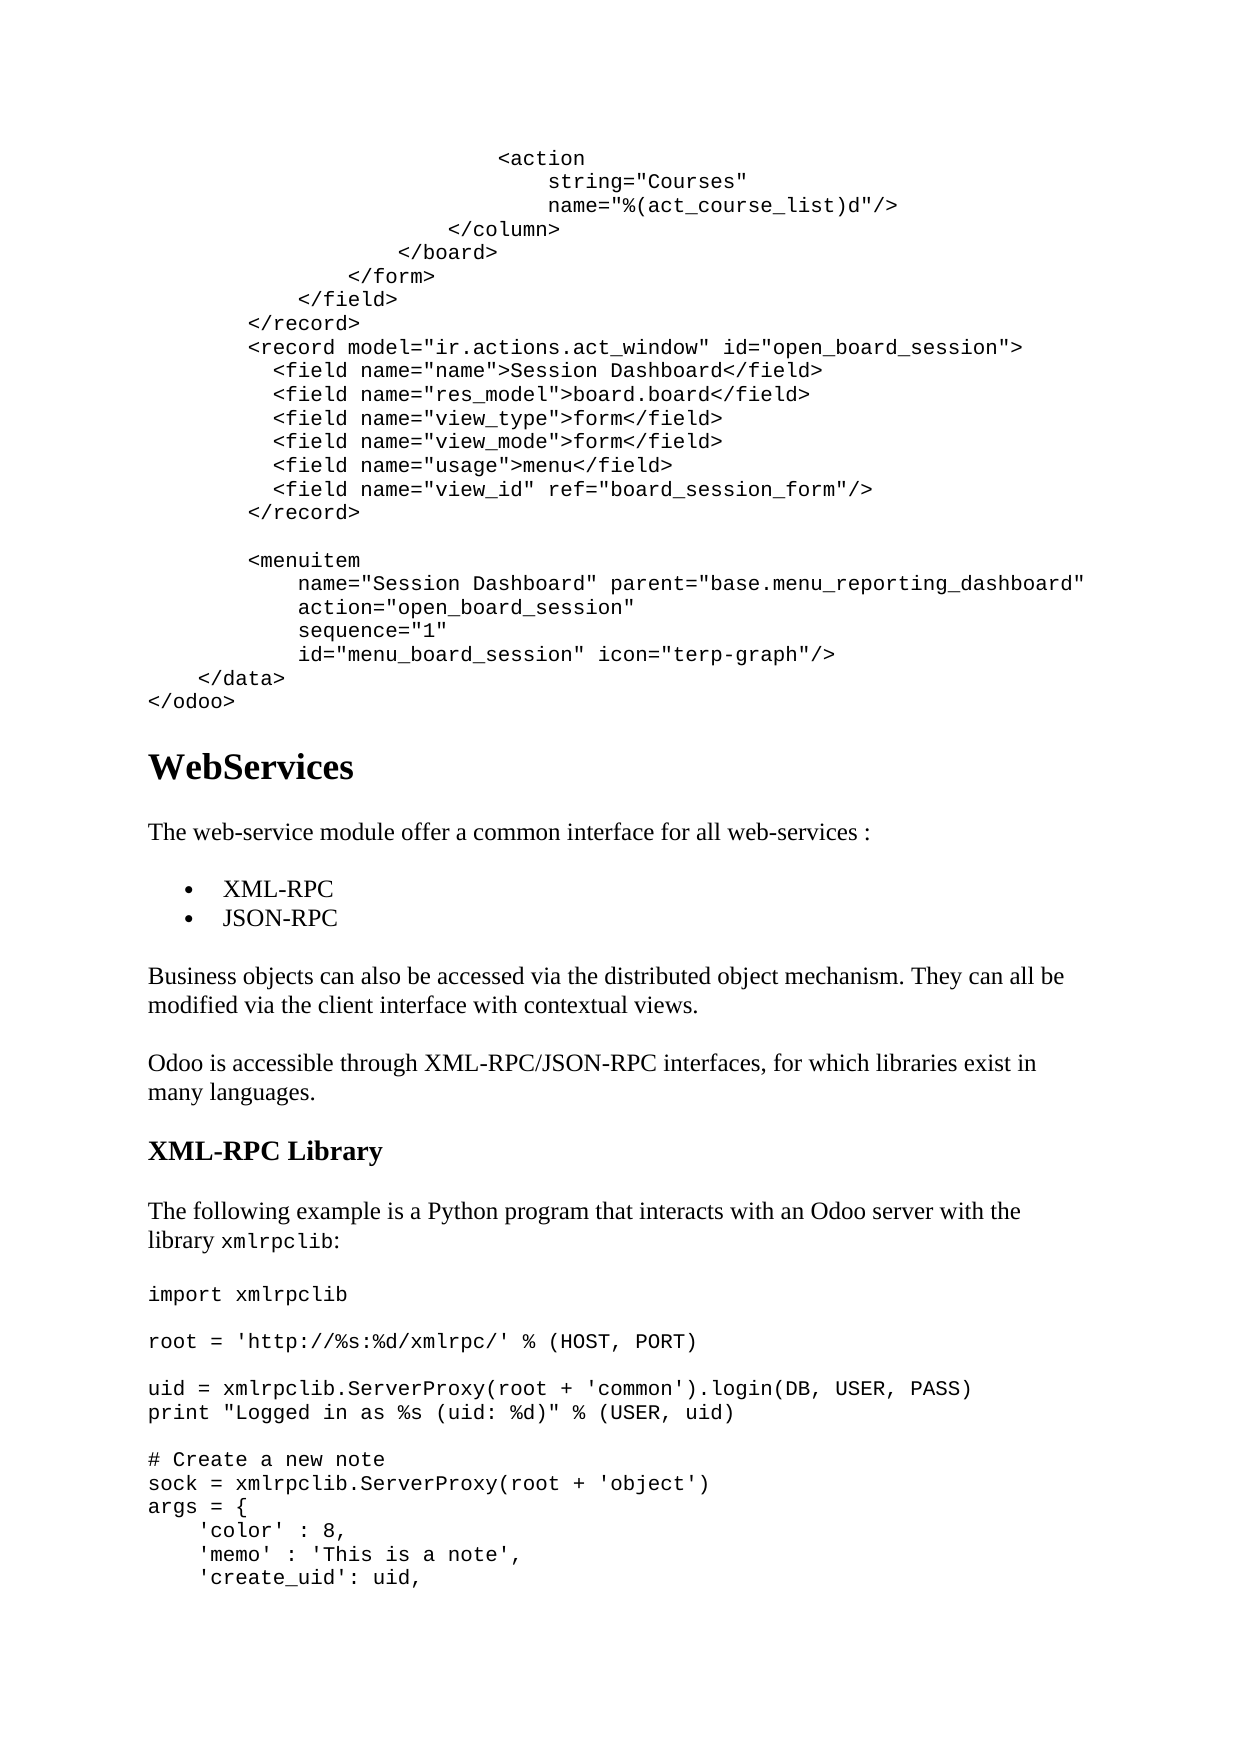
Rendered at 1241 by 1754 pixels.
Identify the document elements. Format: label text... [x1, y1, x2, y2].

text <field name="view_type">form</field> [148, 408, 1093, 431]
text <field name="view_id" ref="board_session_form"/> [148, 479, 1093, 502]
text # Create a new note [148, 1449, 1093, 1473]
text The following example is a Python program that interacts with an Odoo server with the library xmlrpclib: [148, 1196, 1093, 1254]
text <field name="usage">menu</field> [148, 455, 1093, 479]
text 'memo' : 'This is a note', [148, 1544, 1093, 1567]
text </form> [148, 266, 1093, 289]
text </record> [148, 313, 1093, 337]
text args = { [148, 1496, 1093, 1520]
text sock = xmlrpclib.ServerProxy(root + 'object') [148, 1473, 1093, 1496]
text The web-service module offer a common interface for all web-services : [148, 817, 1093, 845]
text XML-RPC Library [148, 1134, 1093, 1167]
text uid = xmlrpclib.ServerProxy(root + 'common').login(DB, USER, PASS) [148, 1378, 1093, 1402]
text <field name="name">Session Dashboard</field> [148, 360, 1093, 384]
text name="Session Dashboard" parent="base.menu_reporting_dashboard" [148, 573, 1093, 597]
text </record> [148, 502, 1093, 526]
text sequence="1" [148, 621, 1093, 644]
text <action [148, 148, 1093, 171]
text </field> [148, 289, 1093, 313]
text root = 'http://%s:%d/xmlrpc/' % (HOST, PORT) [148, 1331, 1093, 1354]
list XML-RPC [185, 874, 1093, 903]
text 'color' : 8, [148, 1520, 1093, 1544]
text </odoo> [148, 691, 1093, 715]
text <field name="view_mode">form</field> [148, 431, 1093, 455]
text action="open_board_session" [148, 597, 1093, 621]
text </board> [148, 242, 1093, 266]
text </data> [148, 668, 1093, 691]
text name="%(act_course_list)d"/> [148, 195, 1093, 218]
list JSON-RPC [185, 903, 1093, 932]
text <menuitem [148, 549, 1093, 573]
text <field name="res_model">board.board</field> [148, 384, 1093, 408]
text string="Courses" [148, 171, 1093, 195]
text Business objects can also be accessed via the distributed object mechanism. They can all be modified via the client interface with contextual views. [148, 961, 1093, 1019]
text WebServices [148, 744, 1093, 787]
text </column> [148, 218, 1093, 242]
text id="menu_board_session" icon="terp-graph"/> [148, 644, 1093, 668]
text Odoo is accessible through XML-RPC/JSON-RPC interfaces, for which libraries exist in many languages. [148, 1048, 1093, 1105]
text print "Logged in as %s (uid: %d)" % (USER, uid) [148, 1402, 1093, 1425]
text import xmlrpclib [148, 1283, 1093, 1307]
text <record model="ir.actions.act_window" id="open_board_session"> [148, 337, 1093, 360]
text 'create_uid': uid, [148, 1567, 1093, 1591]
